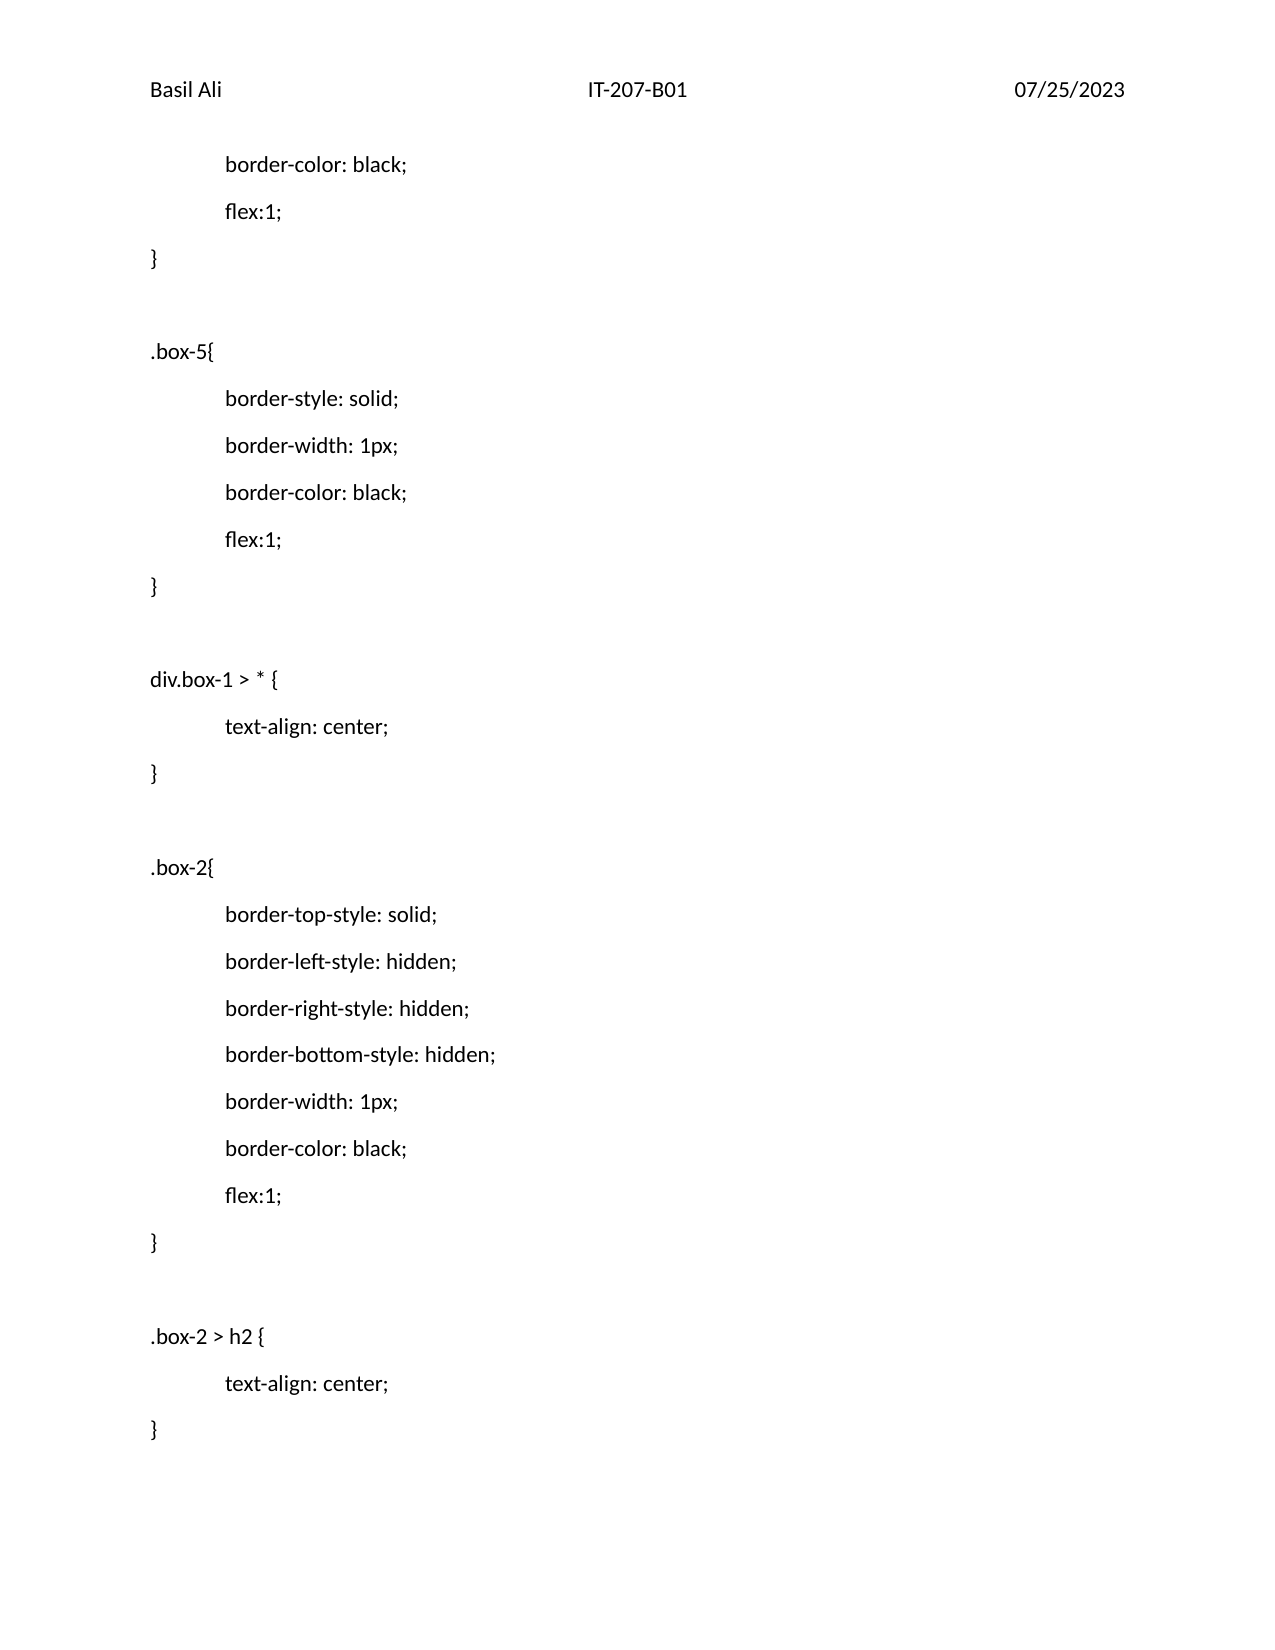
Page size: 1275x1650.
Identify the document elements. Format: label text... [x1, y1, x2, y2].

text } [150, 1416, 1125, 1444]
text border-left-style: hidden; [150, 947, 1125, 975]
text border-color: black; [150, 478, 1125, 506]
text flex:1; [150, 197, 1125, 225]
text border-width: 1px; [150, 431, 1125, 459]
text border-right-style: hidden; [150, 994, 1125, 1022]
text text-align: center; [150, 1369, 1125, 1397]
text } [150, 759, 1125, 787]
text } [150, 244, 1125, 272]
text border-style: solid; [150, 384, 1125, 412]
text border-color: black; [150, 1134, 1125, 1162]
text } [150, 572, 1125, 600]
text border-width: 1px; [150, 1087, 1125, 1116]
text text-align: center; [150, 712, 1125, 741]
text border-top-style: solid; [150, 900, 1125, 928]
text div.box-1 > * { [150, 666, 1125, 694]
text flex:1; [150, 525, 1125, 553]
text } [150, 1228, 1125, 1256]
text .box-5{ [150, 337, 1125, 366]
text flex:1; [150, 1181, 1125, 1209]
text .box-2 > h2 { [150, 1322, 1125, 1350]
text border-bottom-style: hidden; [150, 1041, 1125, 1069]
text border-color: black; [150, 150, 1125, 178]
text .box-2{ [150, 853, 1125, 881]
